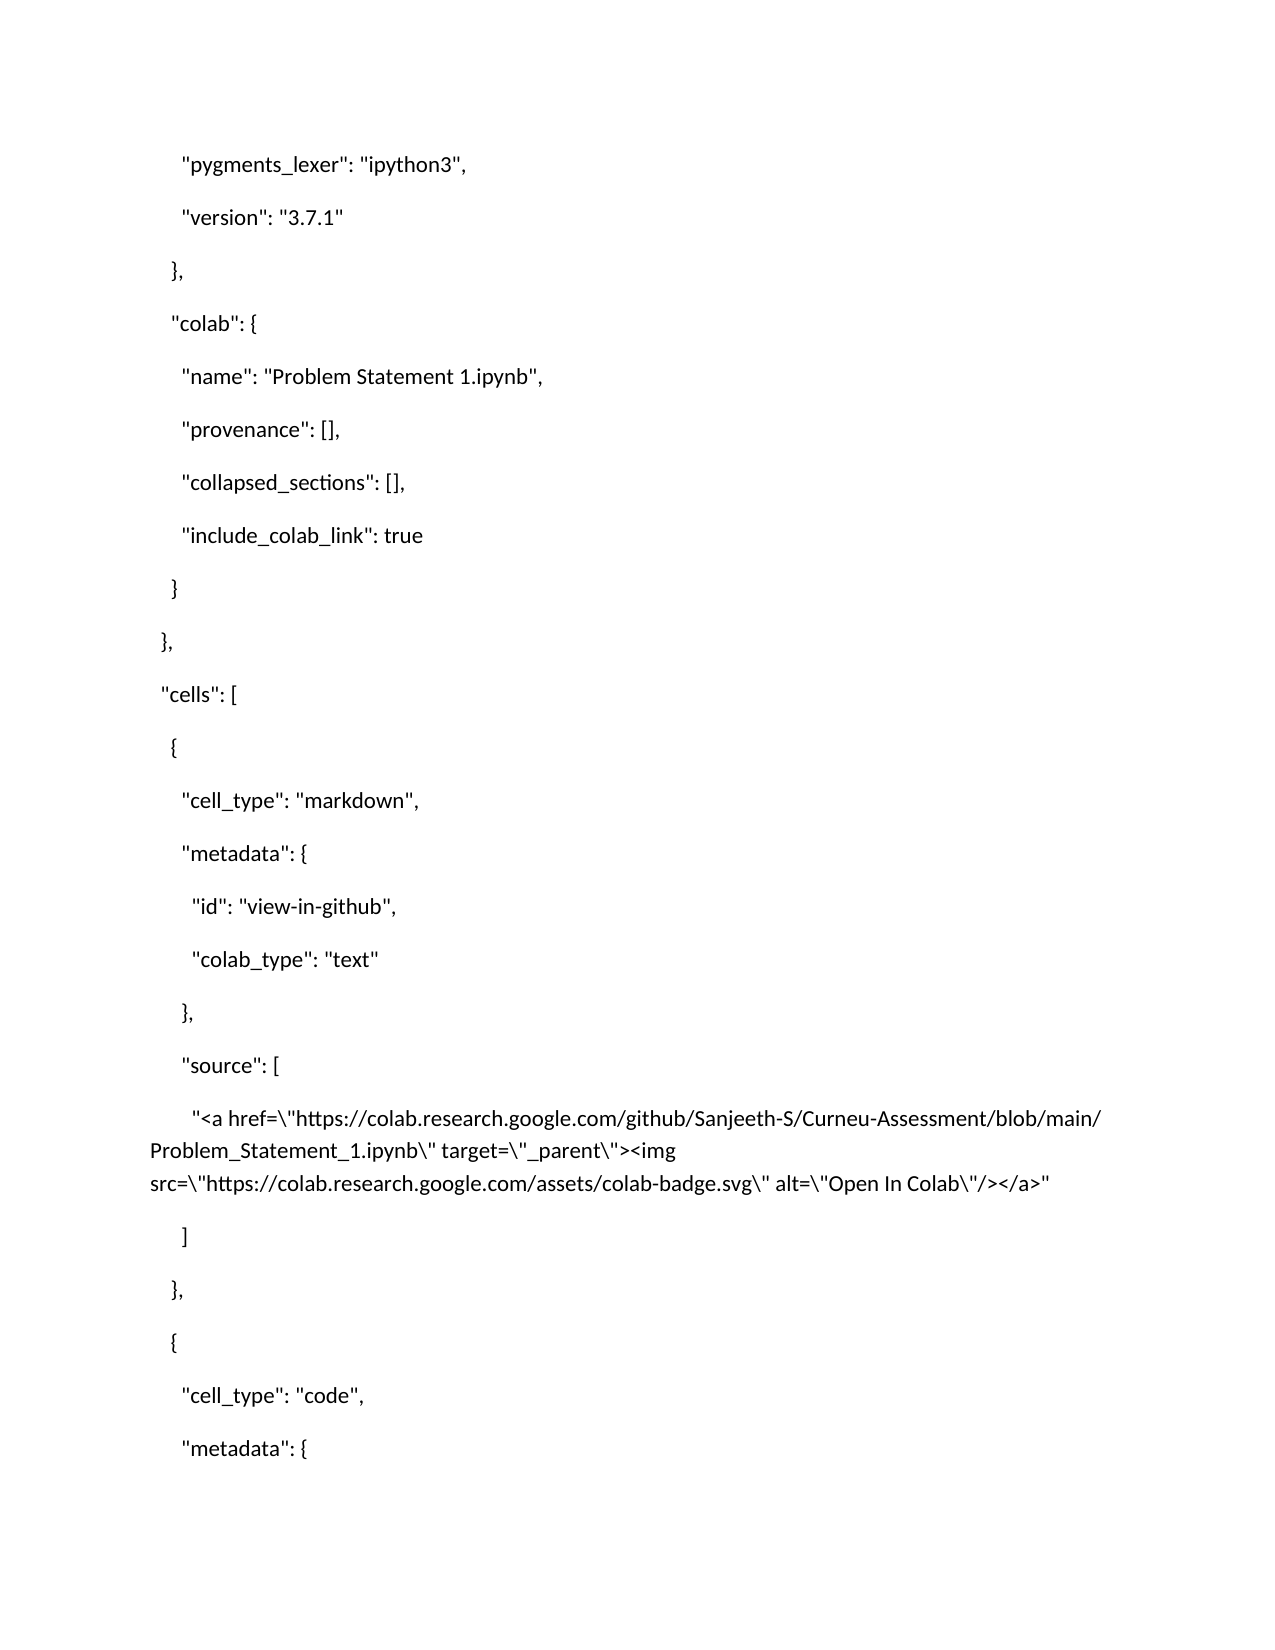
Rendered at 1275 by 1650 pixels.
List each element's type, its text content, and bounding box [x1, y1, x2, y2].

text "name": "Problem Statement 1.ipynb", [150, 362, 1125, 390]
text }, [150, 256, 1125, 284]
text "version": "3.7.1" [150, 203, 1125, 231]
text ] [150, 1222, 1125, 1250]
text "cells": [ [150, 680, 1125, 708]
text "collapsed_sections": [], [150, 468, 1125, 496]
text }, [150, 1275, 1125, 1303]
text "colab": { [150, 309, 1125, 337]
text "cell_type": "code", [150, 1381, 1125, 1409]
text "include_colab_link": true [150, 521, 1125, 549]
text }, [150, 998, 1125, 1026]
text { [150, 733, 1125, 761]
text "provenance": [], [150, 415, 1125, 443]
text "colab_type": "text" [150, 945, 1125, 973]
text "source": [ [150, 1051, 1125, 1079]
text } [150, 574, 1125, 602]
text "<a href=\"https://colab.research.google.com/github/Sanjeeth-S/Curneu-Assessment/blob/main/Problem_Statement_1.ipynb\" target=\"_parent\"><img src=\"https://colab.research.google.com/assets/colab-badge.svg\" alt=\"Open In Colab\"/></a>" [150, 1104, 1125, 1197]
text "metadata": { [150, 839, 1125, 867]
text "metadata": { [150, 1434, 1125, 1462]
text { [150, 1328, 1125, 1356]
text }, [150, 627, 1125, 655]
text "cell_type": "markdown", [150, 786, 1125, 814]
text "id": "view-in-github", [150, 892, 1125, 920]
text "pygments_lexer": "ipython3", [150, 150, 1125, 178]
